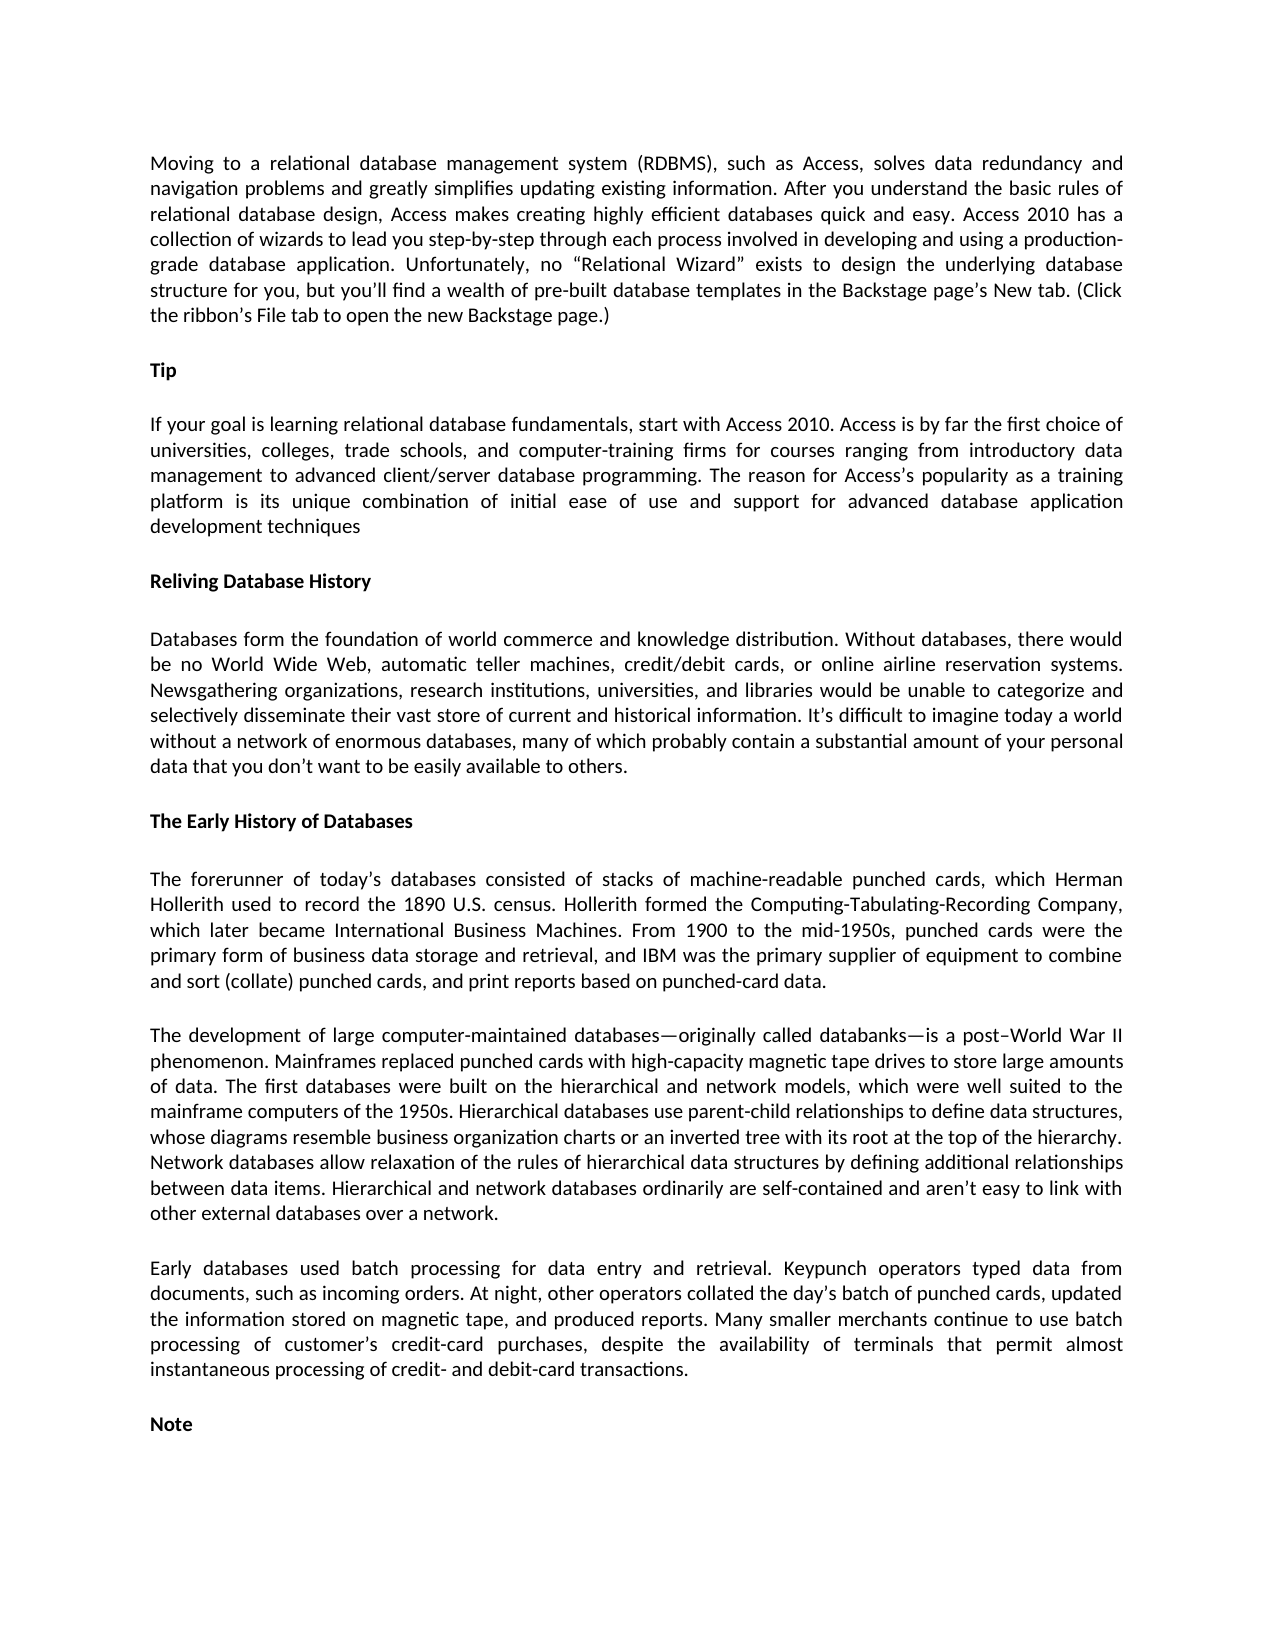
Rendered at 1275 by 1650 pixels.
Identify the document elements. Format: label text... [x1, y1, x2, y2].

text If your goal is learning relational database fundamentals, start with Access 2010. Access is by far the first choice of universities, colleges, trade schools, and computer-training firms for courses ranging from introductory data management to advanced client/server database programming. The reason for Access’s popularity as a training platform is its unique combination of initial ease of use and support for advanced database application development techniques [150, 412, 1125, 539]
text The forerunner of today’s databases consisted of stacks of machine-readable punched cards, which Herman Hollerith used to record the 1890 U.S. census. Hollerith formed the Computing-Tabulating-Recording Company, which later became International Business Machines. From 1900 to the mid-1950s, punched cards were the primary form of business data storage and retrieval, and IBM was the primary supplier of equipment to combine and sort (collate) punched cards, and print reports based on punched-card data. [150, 866, 1125, 993]
subtitle Reliving Database History [150, 568, 1125, 593]
text Early databases used batch processing for data entry and retrieval. Keypunch operators typed data from documents, such as incoming orders. At night, other operators collated the day’s batch of punched cards, updated the information stored on magnetic tape, and produced reports. Many smaller merchants continue to use batch processing of customer’s credit-card purchases, despite the availability of terminals that permit almost instantaneous processing of credit- and debit-card transactions. [150, 1255, 1125, 1382]
text Moving to a relational database management system (RDBMS), such as Access, solves data redundancy and navigation problems and greatly simplifies updating existing information. After you understand the basic rules of relational database design, Access makes creating highly efficient databases quick and easy. Access 2010 has a collection of wizards to lead you step-by-step through each process involved in developing and using a production-grade database application. Unfortunately, no “Relational Wizard” exists to design the underlying database structure for you, but you’ll find a wealth of pre-built database templates in the Backstage page’s New tab. (Click the ribbon’s File tab to open the new Backstage page.) [150, 150, 1125, 328]
text The development of large computer-maintained databases—originally called databanks—is a post–World War II phenomenon. Mainframes replaced punched cards with high-capacity magnetic tape drives to store large amounts of data. The first databases were built on the hierarchical and network models, which were well suited to the mainframe computers of the 1950s. Hierarchical databases use parent-child relationships to define data structures, whose diagrams resemble business organization charts or an inverted tree with its root at the top of the hierarchy. Network databases allow relaxation of the rules of hierarchical data structures by defining additional relationships between data items. Hierarchical and network databases ordinarily are self-contained and aren’t easy to link with other external databases over a network. [150, 1022, 1125, 1226]
subtitle The Early History of Databases [150, 808, 1125, 833]
text Note [150, 1411, 1125, 1437]
text Databases form the foundation of world commerce and knowledge distribution. Without databases, there would be no World Wide Web, automatic teller machines, credit/debit cards, or online airline reservation systems. Newsgathering organizations, research institutions, universities, and libraries would be unable to categorize and selectively disseminate their vast store of current and historical information. It’s difficult to imagine today a world without a network of enormous databases, many of which probably contain a substantial amount of your personal data that you don’t want to be easily available to others. [150, 626, 1125, 779]
text Tip [150, 357, 1125, 382]
